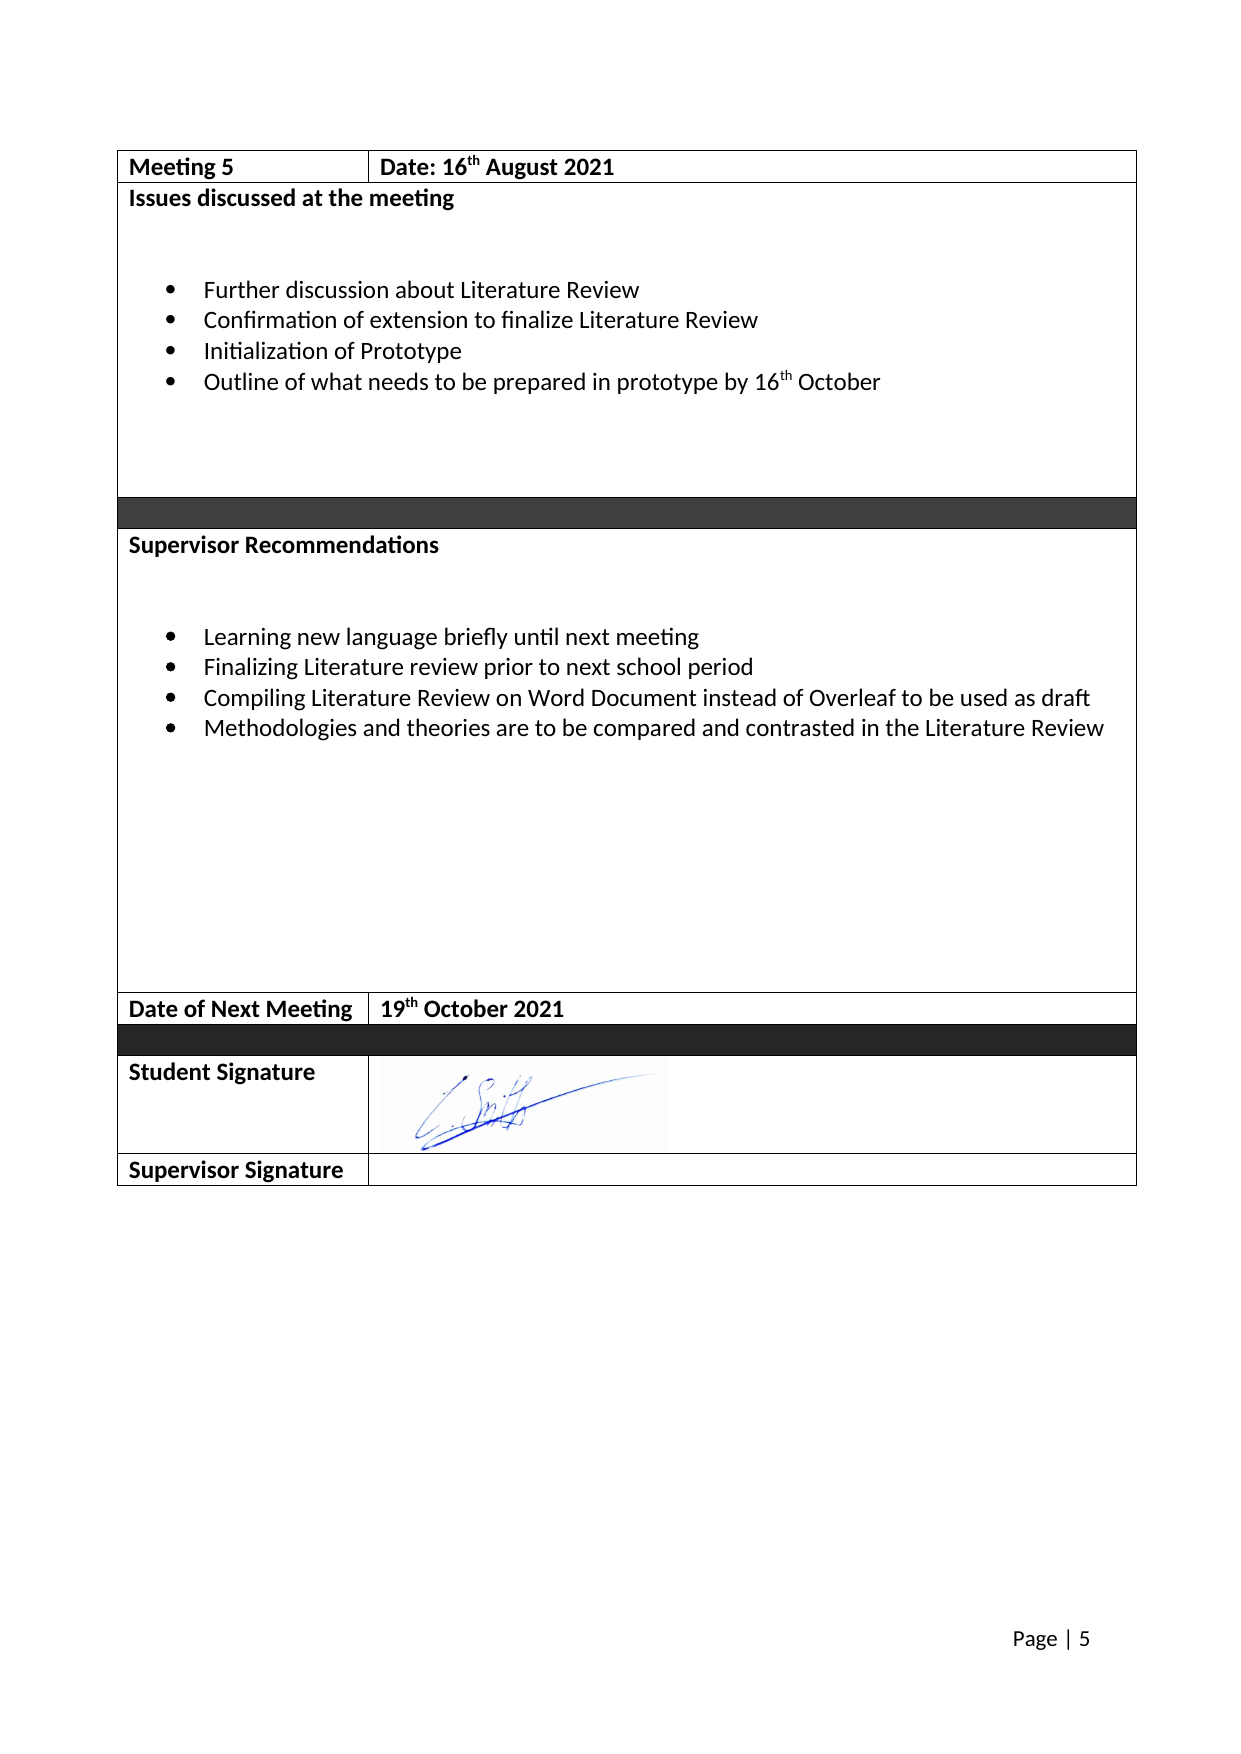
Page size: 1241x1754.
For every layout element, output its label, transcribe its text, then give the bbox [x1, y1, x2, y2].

table_header Date: 16th August 2021 [369, 151, 1136, 182]
table_cell [118, 498, 1136, 528]
table_cell Date of Next Meeting [118, 993, 368, 1023]
table_cell Supervisor Recommendations Learning new language briefly until next meeting Finalizing Literature review prior to next school period Compiling Literature Review on Word Document instead of Overleaf to be used as draft Methodologies and theories are to be compared and contrasted in the Literature Review [118, 529, 1136, 992]
table_cell [369, 1154, 1136, 1184]
picture [379, 1056, 668, 1153]
table_header Meeting 5 [118, 151, 368, 182]
table_cell 19th October 2021 [369, 993, 1136, 1023]
table_cell [668, 1056, 1136, 1153]
table_cell Issues discussed at the meeting Further discussion about Literature Review Confirmation of extension to finalize Literature Review Initialization of Prototype Outline of what needs to be prepared in prototype by 16th October [118, 183, 1136, 497]
table_cell Student Signature [118, 1056, 368, 1153]
table_cell [118, 1025, 1136, 1055]
table_cell Supervisor Signature [118, 1154, 368, 1184]
table_cell [369, 1056, 379, 1153]
